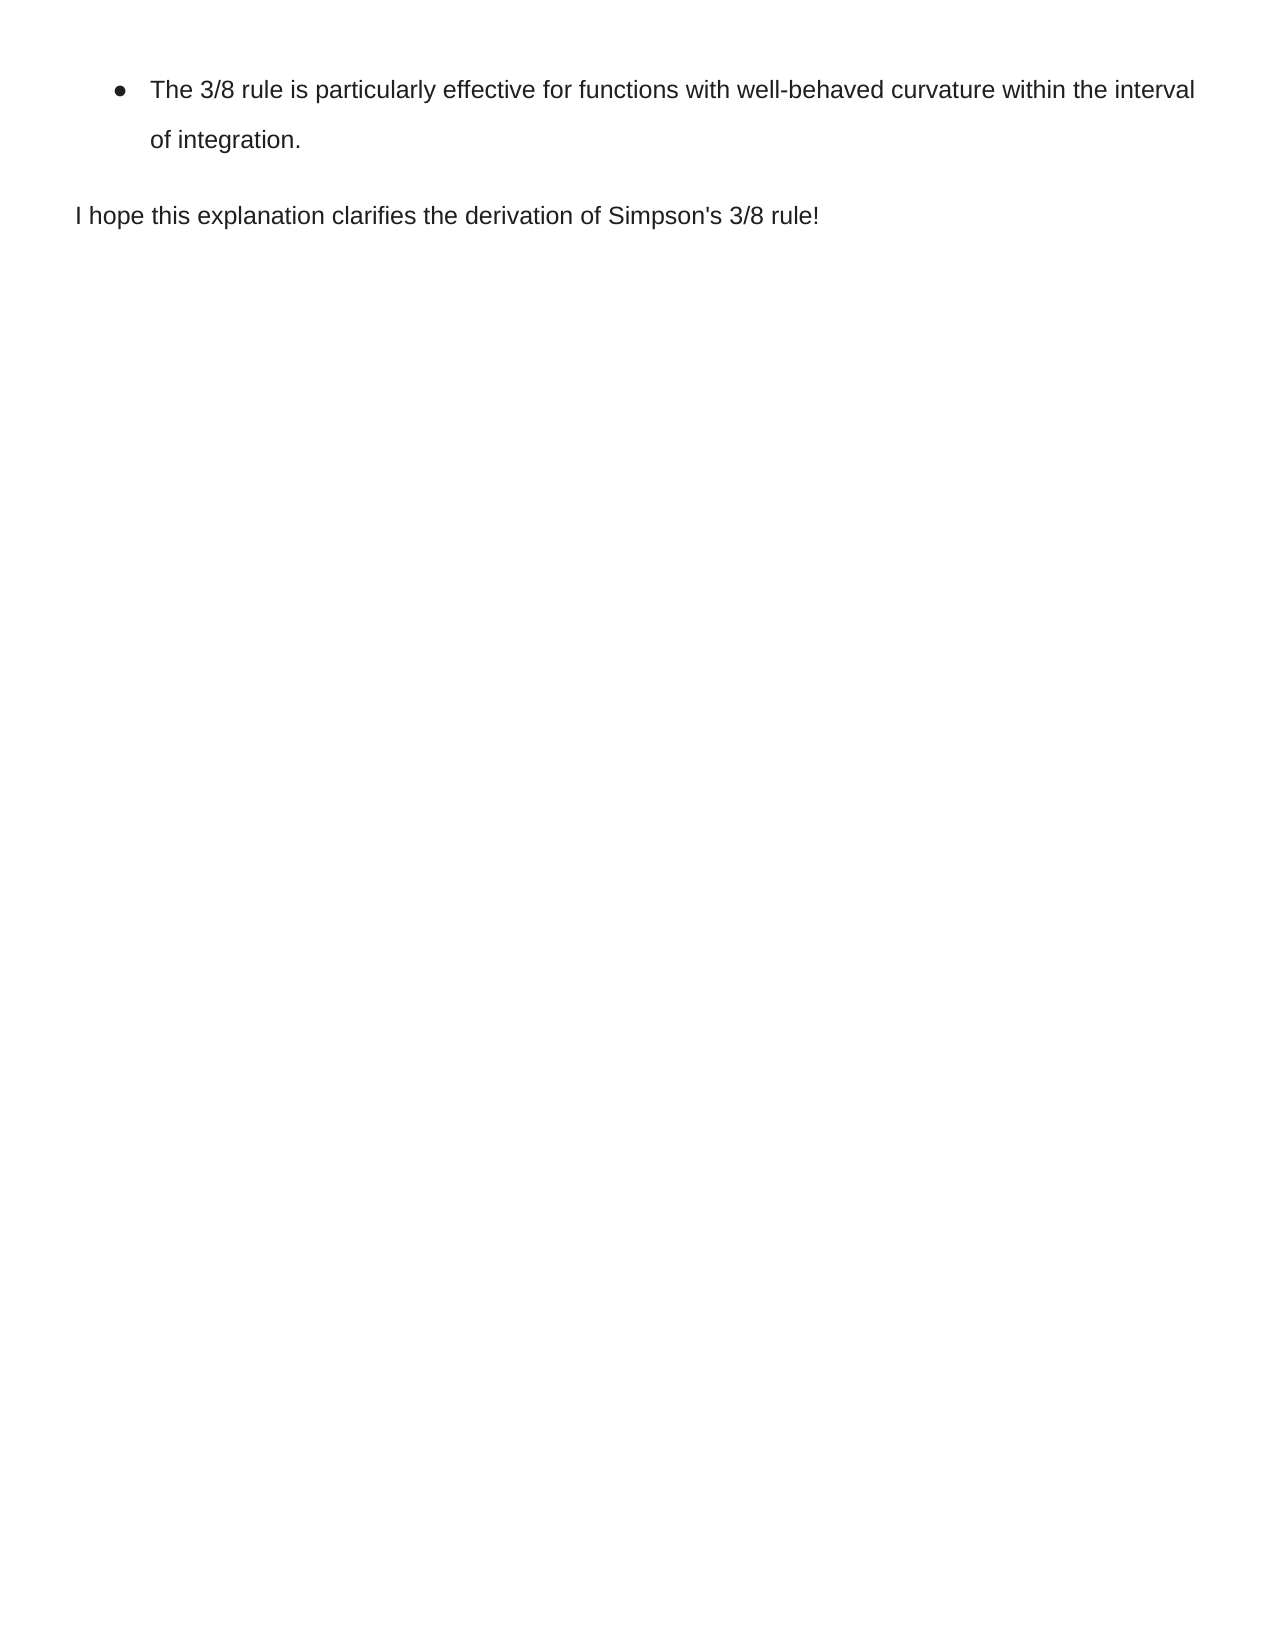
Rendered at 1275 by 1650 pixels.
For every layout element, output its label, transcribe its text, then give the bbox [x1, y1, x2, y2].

text I hope this explanation clarifies the derivation of Simpson's 3/8 rule! [75, 201, 1200, 229]
list The 3/8 rule is particularly effective for functions with well-behaved curvature within the interval of integration. [112, 75, 1200, 154]
